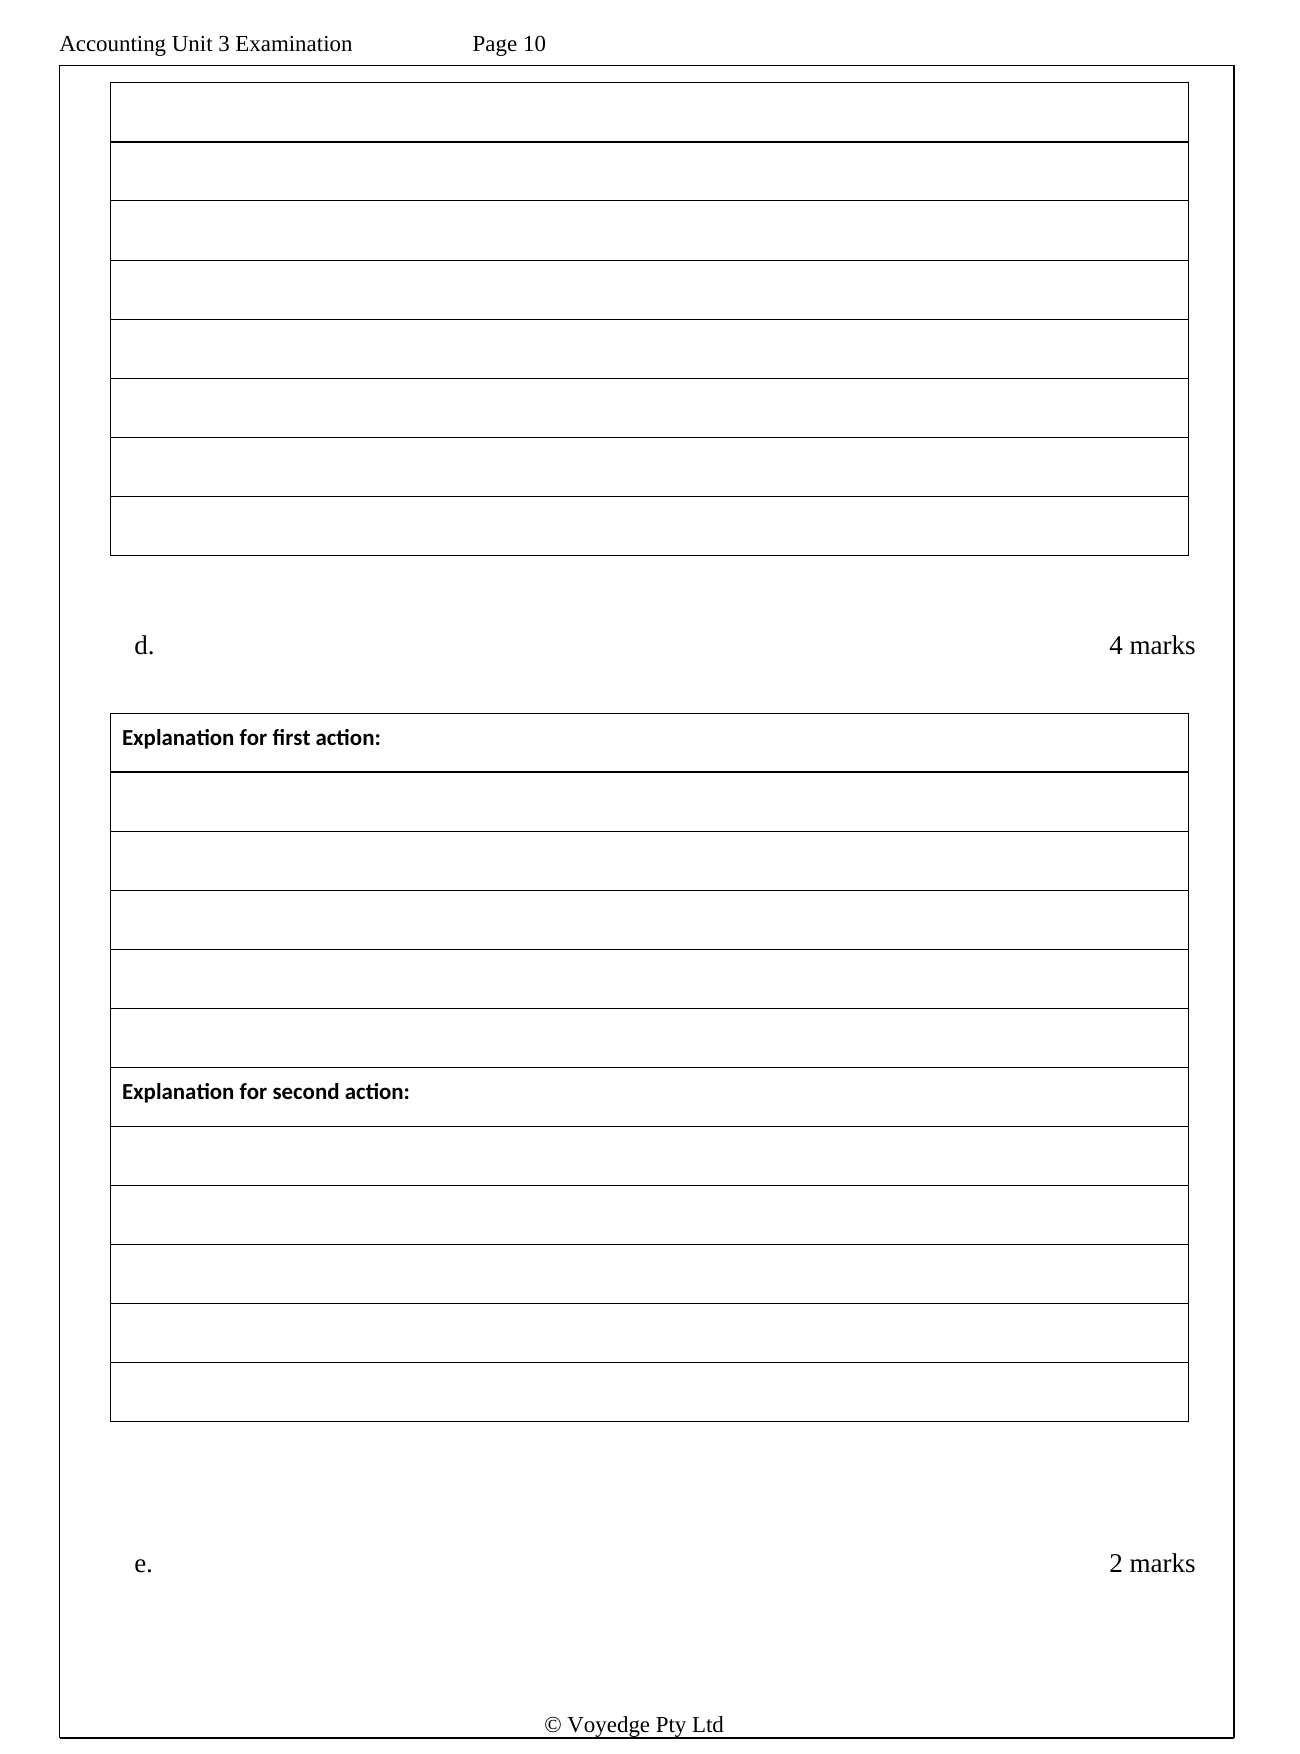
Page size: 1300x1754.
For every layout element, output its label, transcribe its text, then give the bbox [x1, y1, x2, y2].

table_cell [111, 320, 1188, 378]
table_header Explanation for first action: [111, 714, 1188, 771]
table_cell Explanation for second action: [111, 1068, 1188, 1126]
table_cell [111, 1304, 1188, 1362]
table_cell [111, 497, 1188, 555]
table_cell [111, 1186, 1188, 1244]
table_cell [111, 201, 1188, 259]
table_cell [111, 143, 1188, 200]
table_cell [111, 891, 1188, 949]
list 2 marks [134, 1548, 1209, 1579]
table_cell [111, 438, 1188, 496]
table_cell [111, 950, 1188, 1008]
table_cell [111, 261, 1188, 318]
table_cell [111, 1127, 1188, 1185]
table_cell [111, 773, 1188, 831]
table_cell [111, 1245, 1188, 1303]
table_cell [111, 83, 1188, 141]
table_cell [111, 1363, 1188, 1421]
table_cell [111, 379, 1188, 437]
list 4 marks [134, 629, 1209, 660]
table_cell [111, 1009, 1188, 1067]
table_cell [111, 832, 1188, 889]
